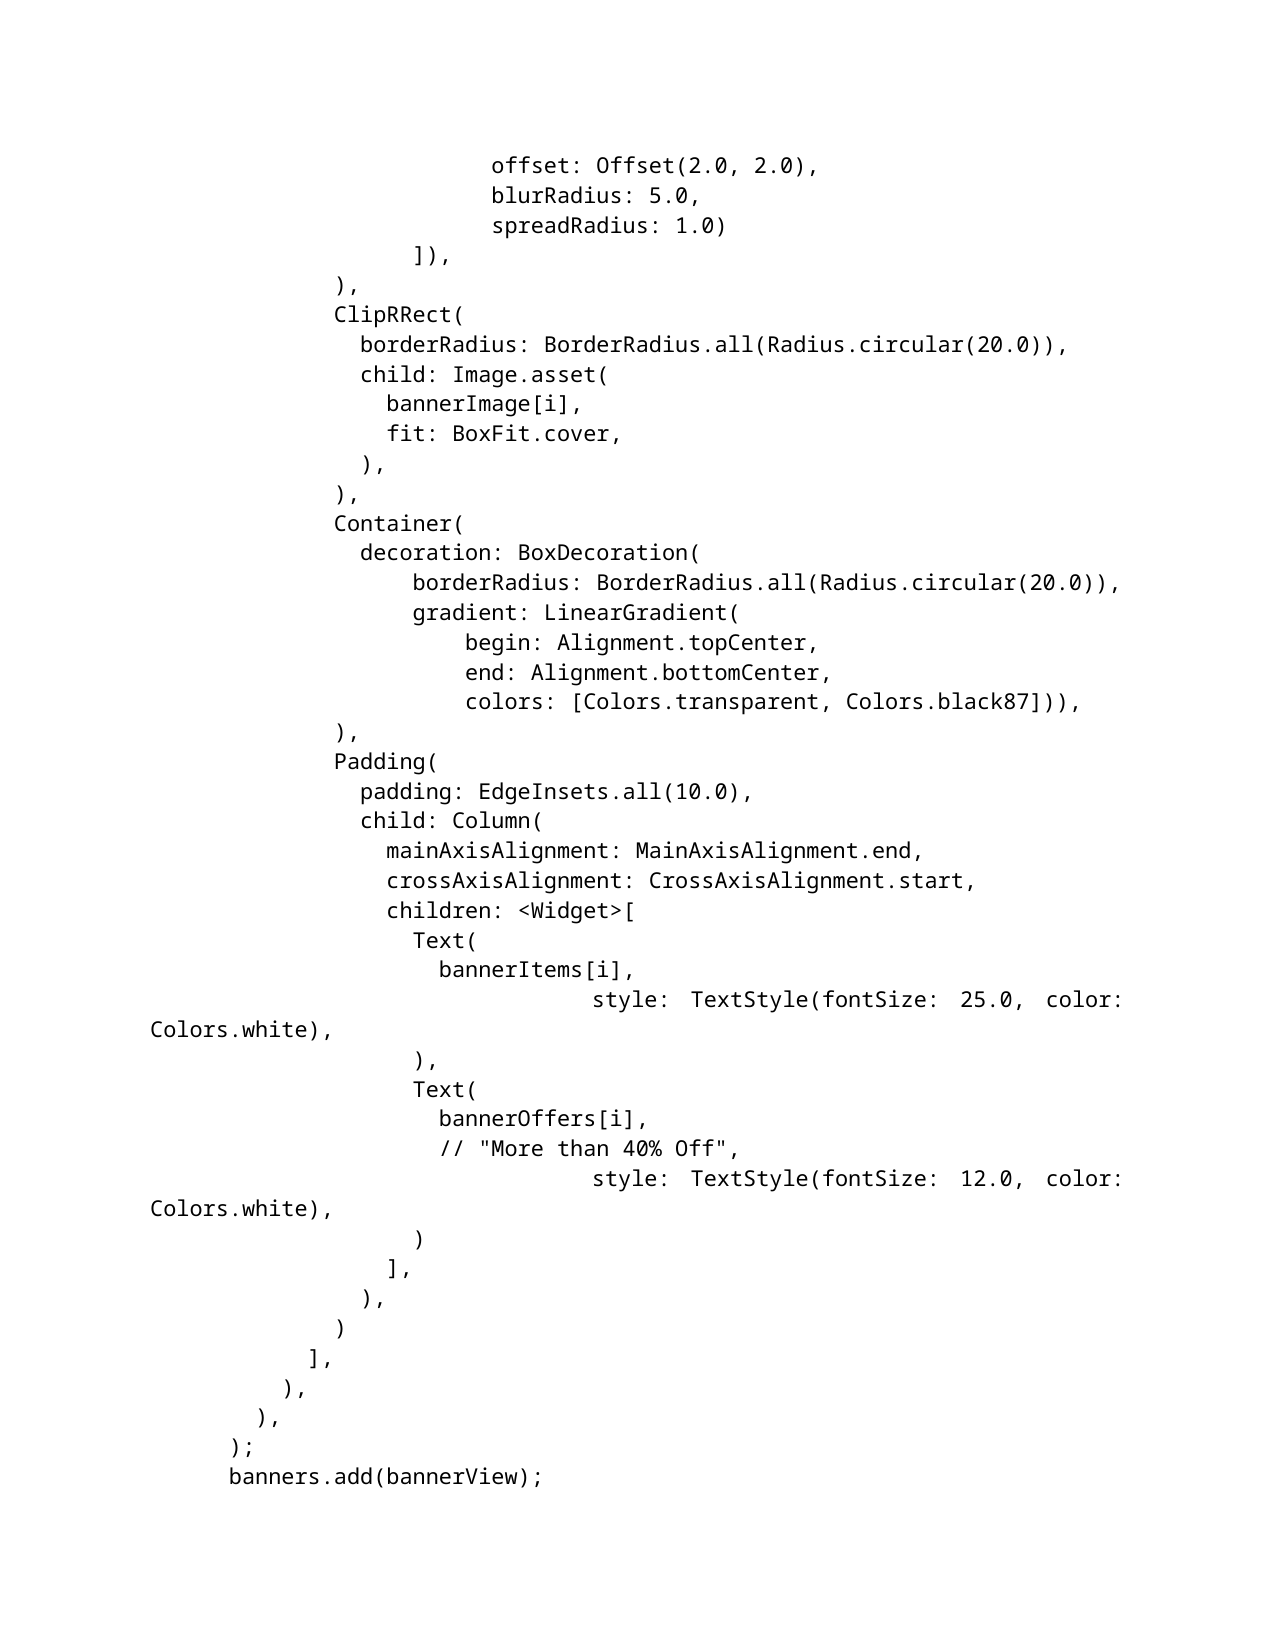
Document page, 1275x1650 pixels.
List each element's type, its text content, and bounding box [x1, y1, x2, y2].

text ) [150, 1312, 1125, 1342]
text Text( [150, 924, 1125, 954]
text fit: BoxFit.cover, [150, 418, 1125, 448]
text style: TextStyle(fontSize: 12.0, color: Colors.white), [150, 1163, 1125, 1222]
text banners.add(bannerView); [150, 1461, 1125, 1491]
text mainAxisAlignment: MainAxisAlignment.end, [150, 835, 1125, 865]
text ) [150, 1222, 1125, 1252]
text padding: EdgeInsets.all(10.0), [150, 776, 1125, 805]
text colors: [Colors.transparent, Colors.black87])), [150, 686, 1125, 716]
text // "More than 40% Off", [150, 1133, 1125, 1163]
text Padding( [150, 746, 1125, 776]
text end: Alignment.bottomCenter, [150, 656, 1125, 686]
text crossAxisAlignment: CrossAxisAlignment.start, [150, 865, 1125, 895]
text bannerItems[i], [150, 954, 1125, 984]
text Container( [150, 507, 1125, 537]
text spreadRadius: 1.0) [150, 209, 1125, 239]
text ], [150, 1342, 1125, 1371]
text child: Column( [150, 805, 1125, 835]
text gradient: LinearGradient( [150, 597, 1125, 627]
text ), [150, 1401, 1125, 1431]
text blurRadius: 5.0, [150, 180, 1125, 209]
text decoration: BoxDecoration( [150, 537, 1125, 567]
text ), [150, 1282, 1125, 1312]
text offset: Offset(2.0, 2.0), [150, 150, 1125, 180]
text bannerOffers[i], [150, 1103, 1125, 1133]
text ClipRRect( [150, 299, 1125, 329]
text ), [150, 478, 1125, 507]
text ], [150, 1252, 1125, 1282]
text children: <Widget>[ [150, 895, 1125, 924]
text bannerImage[i], [150, 388, 1125, 418]
text ), [150, 716, 1125, 746]
text ]), [150, 239, 1125, 269]
text ), [150, 1371, 1125, 1401]
text ); [150, 1431, 1125, 1461]
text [150, 329, 1125, 358]
text borderRadius: BorderRadius.all(Radius.circular(20.0)), [150, 567, 1125, 597]
text ), [150, 1044, 1125, 1073]
text Text( [150, 1073, 1125, 1103]
text ), [150, 269, 1125, 299]
text ), [150, 448, 1125, 478]
text style: TextStyle(fontSize: 25.0, color: Colors.white), [150, 984, 1125, 1044]
text child: Image.asset( [150, 358, 1125, 388]
text begin: Alignment.topCenter, [150, 627, 1125, 656]
